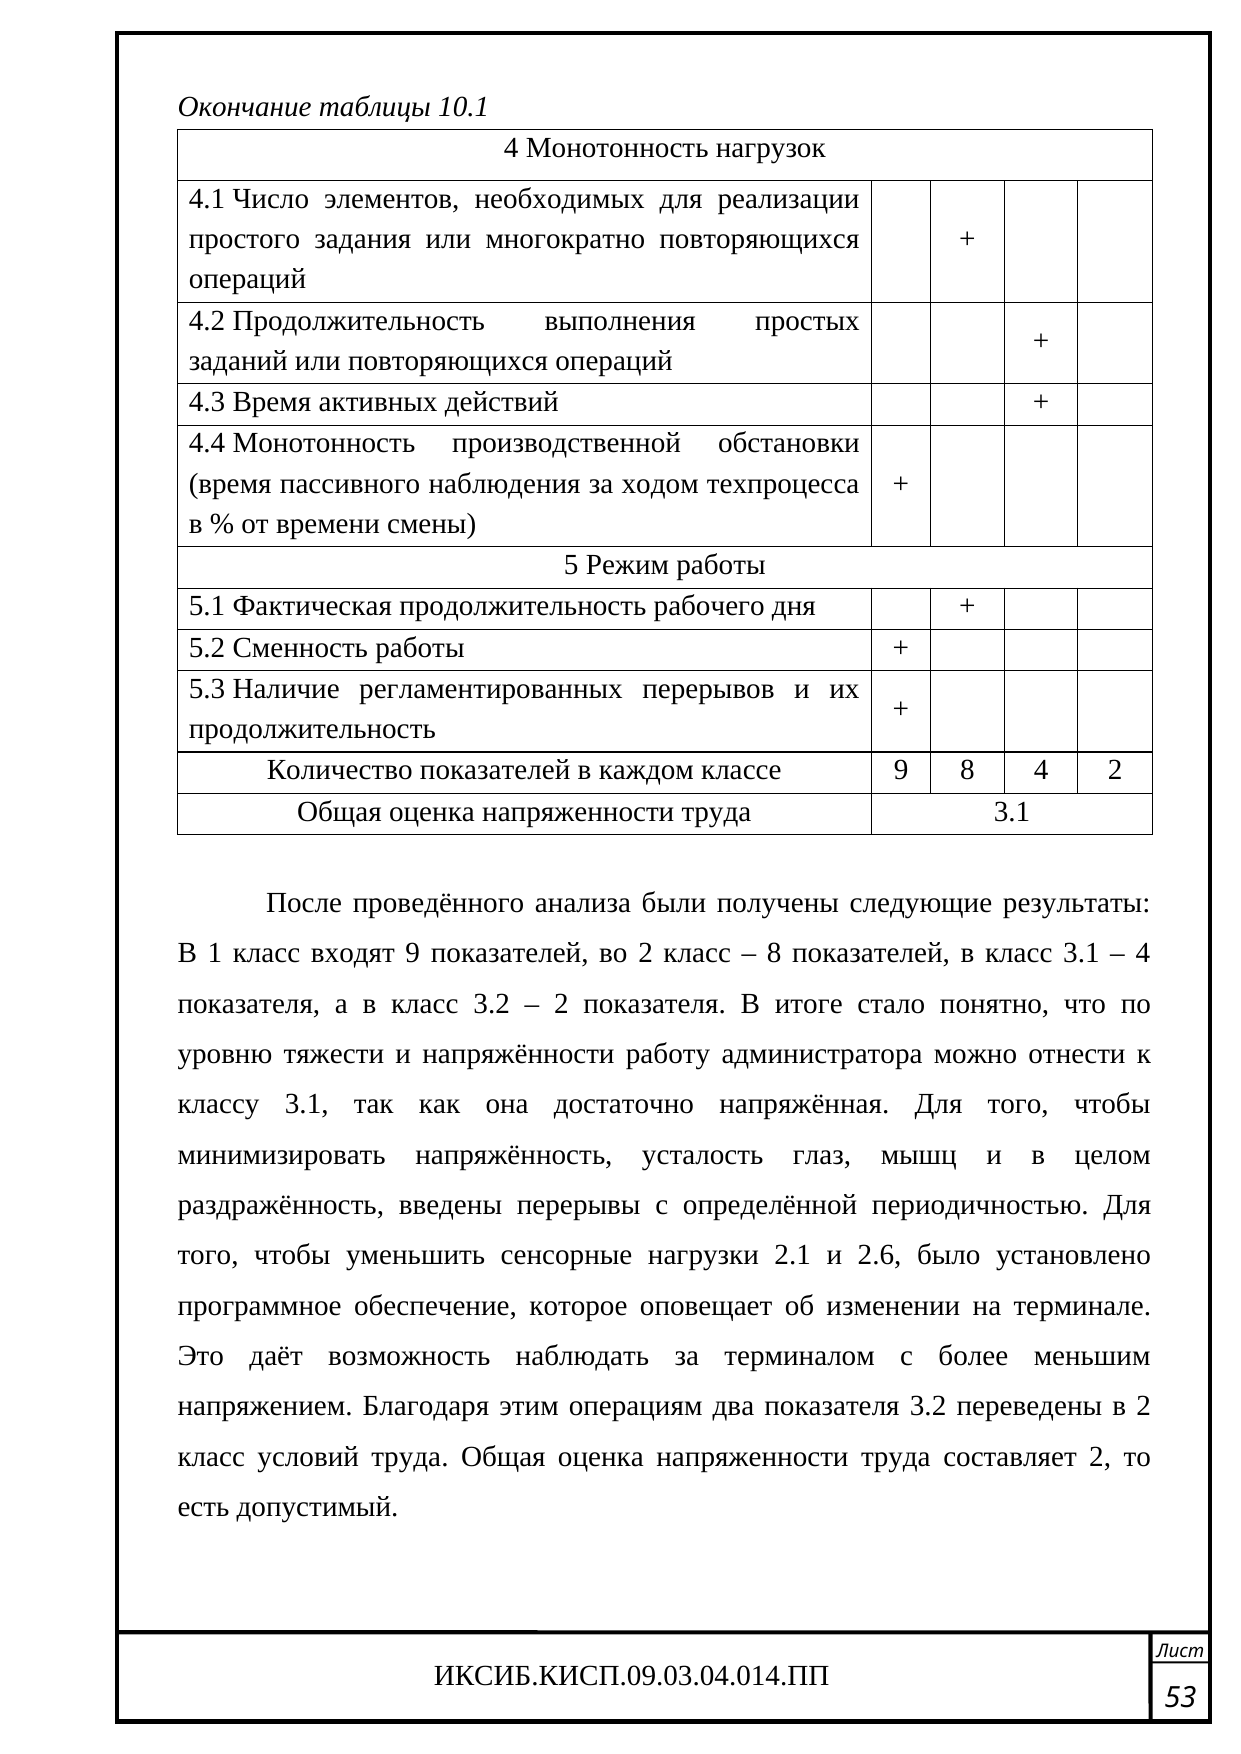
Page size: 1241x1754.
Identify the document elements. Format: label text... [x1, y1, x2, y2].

table_cell [1005, 181, 1077, 302]
table_cell [1078, 303, 1152, 383]
table_cell [1005, 589, 1077, 629]
table_cell 2 [1078, 753, 1152, 793]
table_cell [1005, 630, 1077, 670]
table_cell 5.2 Сменность работы [178, 630, 871, 670]
table_cell 5 Режим работы [178, 547, 1152, 587]
table_cell 5.3 Наличие регламентированных перерывов и их продолжительность [178, 671, 871, 751]
table_cell [931, 426, 1004, 546]
table_cell 4.1 Число элементов, необходимых для реализации простого задания или многократно повторяющихся операций [178, 181, 871, 302]
text После проведённого анализа были получены следующие результаты: В 1 класс входят 9 показателей, во 2 класс – 8 показателей, в класс 3.1 – 4 показателя, а в класс 3.2 – 2 показателя. В итоге стало понятно, что по уровню тяжести и напряжённости работу администратора можно отнести к классу 3.1, так как она достаточно напряжённая. Для того, чтобы минимизировать напряжённость, усталость глаз, мышц и в целом раздражённость, введены перерывы с определённой периодичностью. Для того, чтобы уменьшить сенсорные нагрузки 2.1 и 2.6, было установлено программное обеспечение, которое оповещает об изменении на терминале. Это даёт возможность наблюдать за терминалом с более меньшим напряжением. Благодаря этим операциям два показателя 3.2 переведены в 2 класс условий труда. Общая оценка напряженности труда составляет 2, то есть допустимый. [177, 885, 1152, 1522]
table_cell 4.4 Монотонность производственной обстановки (время пассивного наблюдения за ходом техпроцесса в % от времени смены) [178, 426, 871, 546]
table_cell [1078, 426, 1152, 546]
table_cell 8 [931, 753, 1004, 793]
table_cell + [1005, 303, 1077, 383]
table_cell [1005, 426, 1077, 546]
table_cell [1078, 671, 1152, 751]
table_cell 3.1 [872, 794, 1152, 834]
table_cell 4.3 Время активных действий [178, 384, 871, 424]
table_cell [872, 181, 930, 302]
table_cell + [931, 181, 1004, 302]
table_cell 5.1 Фактическая продолжительность рабочего дня [178, 589, 871, 629]
table_cell Общая оценка напряженности труда [178, 794, 871, 834]
table_cell [1078, 384, 1152, 424]
table_cell [872, 384, 930, 424]
table_cell + [931, 589, 1004, 629]
table_cell [931, 384, 1004, 424]
table_cell [1005, 671, 1077, 751]
table_cell [872, 589, 930, 629]
table_cell + [1005, 384, 1077, 424]
text Окончание таблицы 10.1 [177, 89, 1152, 122]
table_header 4 Монотонность нагрузок [178, 130, 1152, 180]
table_cell Количество показателей в каждом классе [178, 753, 871, 793]
table_cell [1078, 181, 1152, 302]
table_cell [931, 303, 1004, 383]
table_cell [872, 303, 930, 383]
table_cell 4 [1005, 753, 1077, 793]
table_cell 4.2 Продолжительность выполнения простых заданий или повторяющихся операций [178, 303, 871, 383]
table_cell + [872, 671, 930, 751]
table_cell [1078, 630, 1152, 670]
table_cell [931, 630, 1004, 670]
table_cell + [872, 630, 930, 670]
table_cell [931, 671, 1004, 751]
table_cell + [872, 426, 930, 546]
table_cell [1078, 589, 1152, 629]
table_cell 9 [872, 753, 930, 793]
